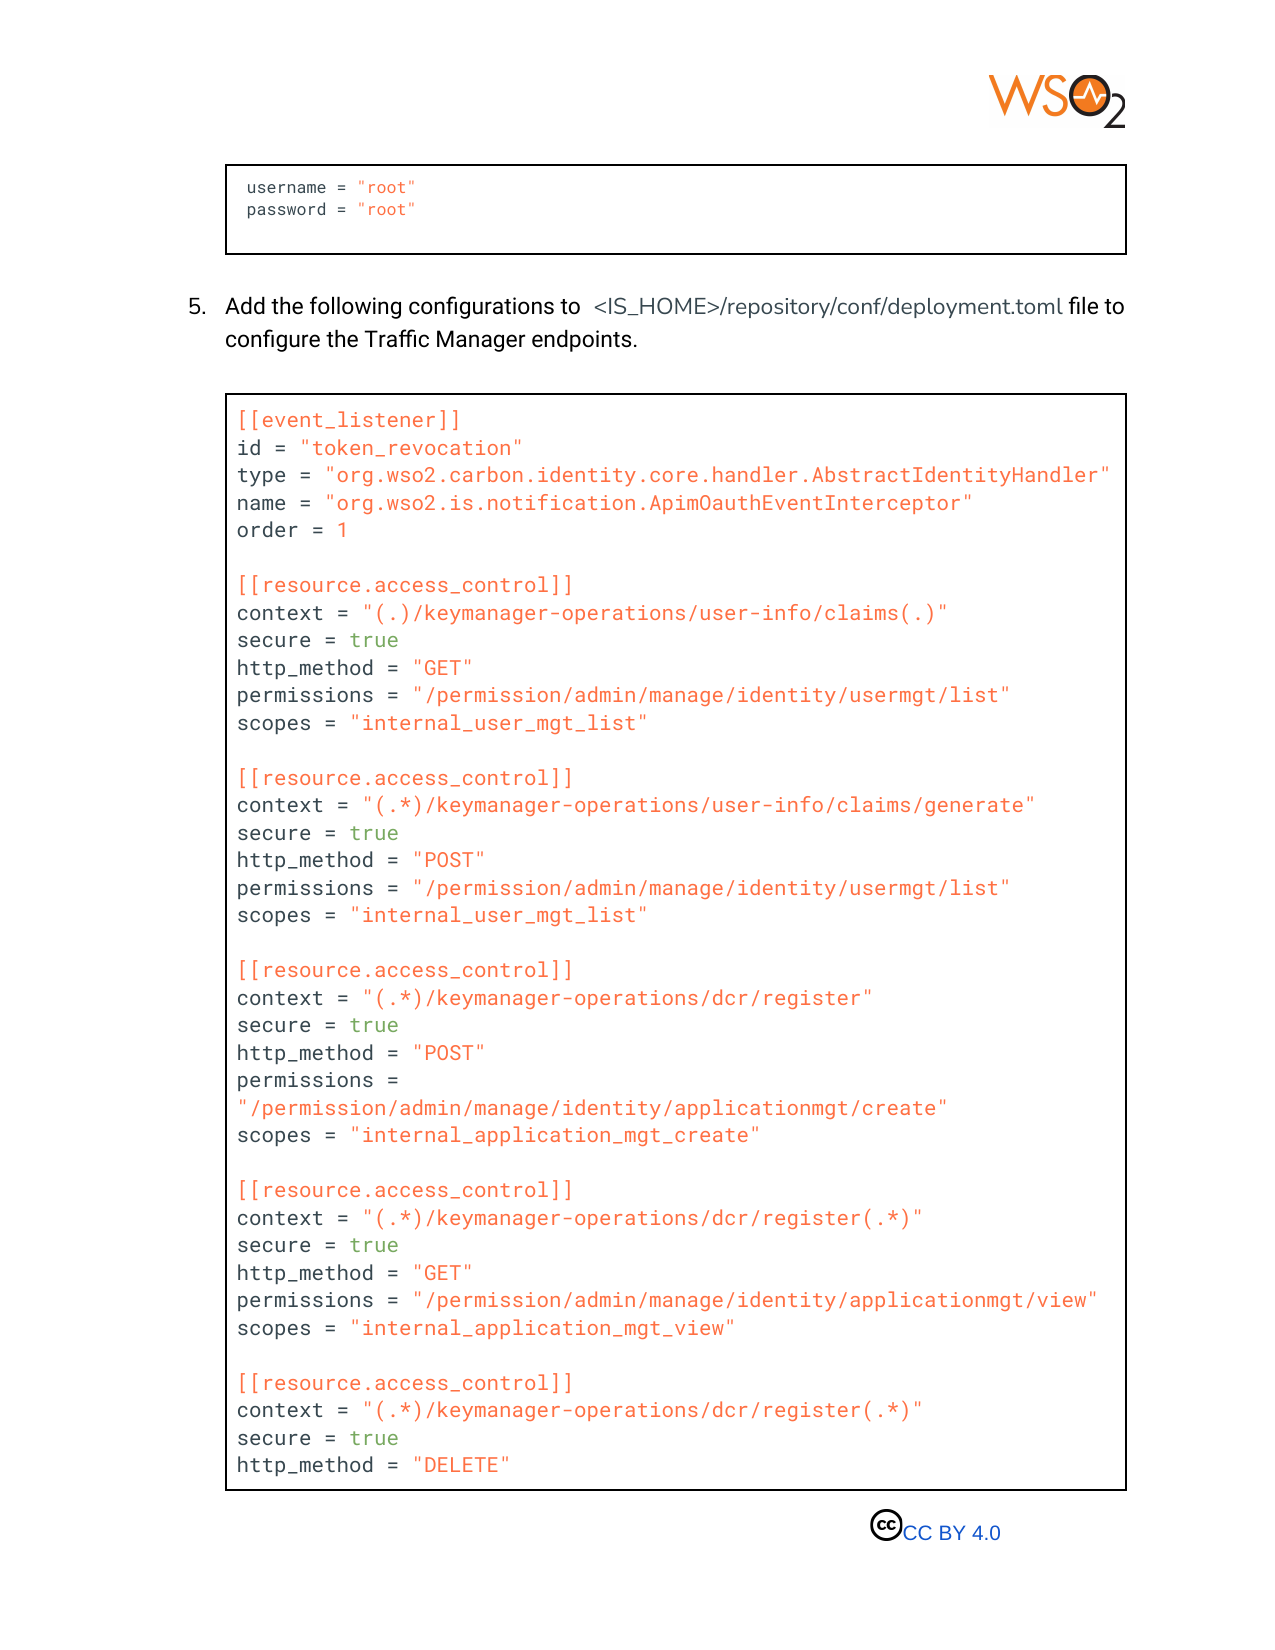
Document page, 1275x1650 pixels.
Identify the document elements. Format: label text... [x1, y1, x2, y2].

picture [870, 1509, 903, 1541]
picture [988, 75, 1125, 128]
list Add the following configurations to <IS_HOME>/repository/conf/deployment.toml file to configure the Traffic Manager endpoints. [187, 291, 1125, 353]
table_header [database.shared_db] type = "mysql" url = "jdbc:mysql://localhost:3306/wso2shared_db?useSSL=false" username = "root" password = "root" [227, 166, 1125, 253]
